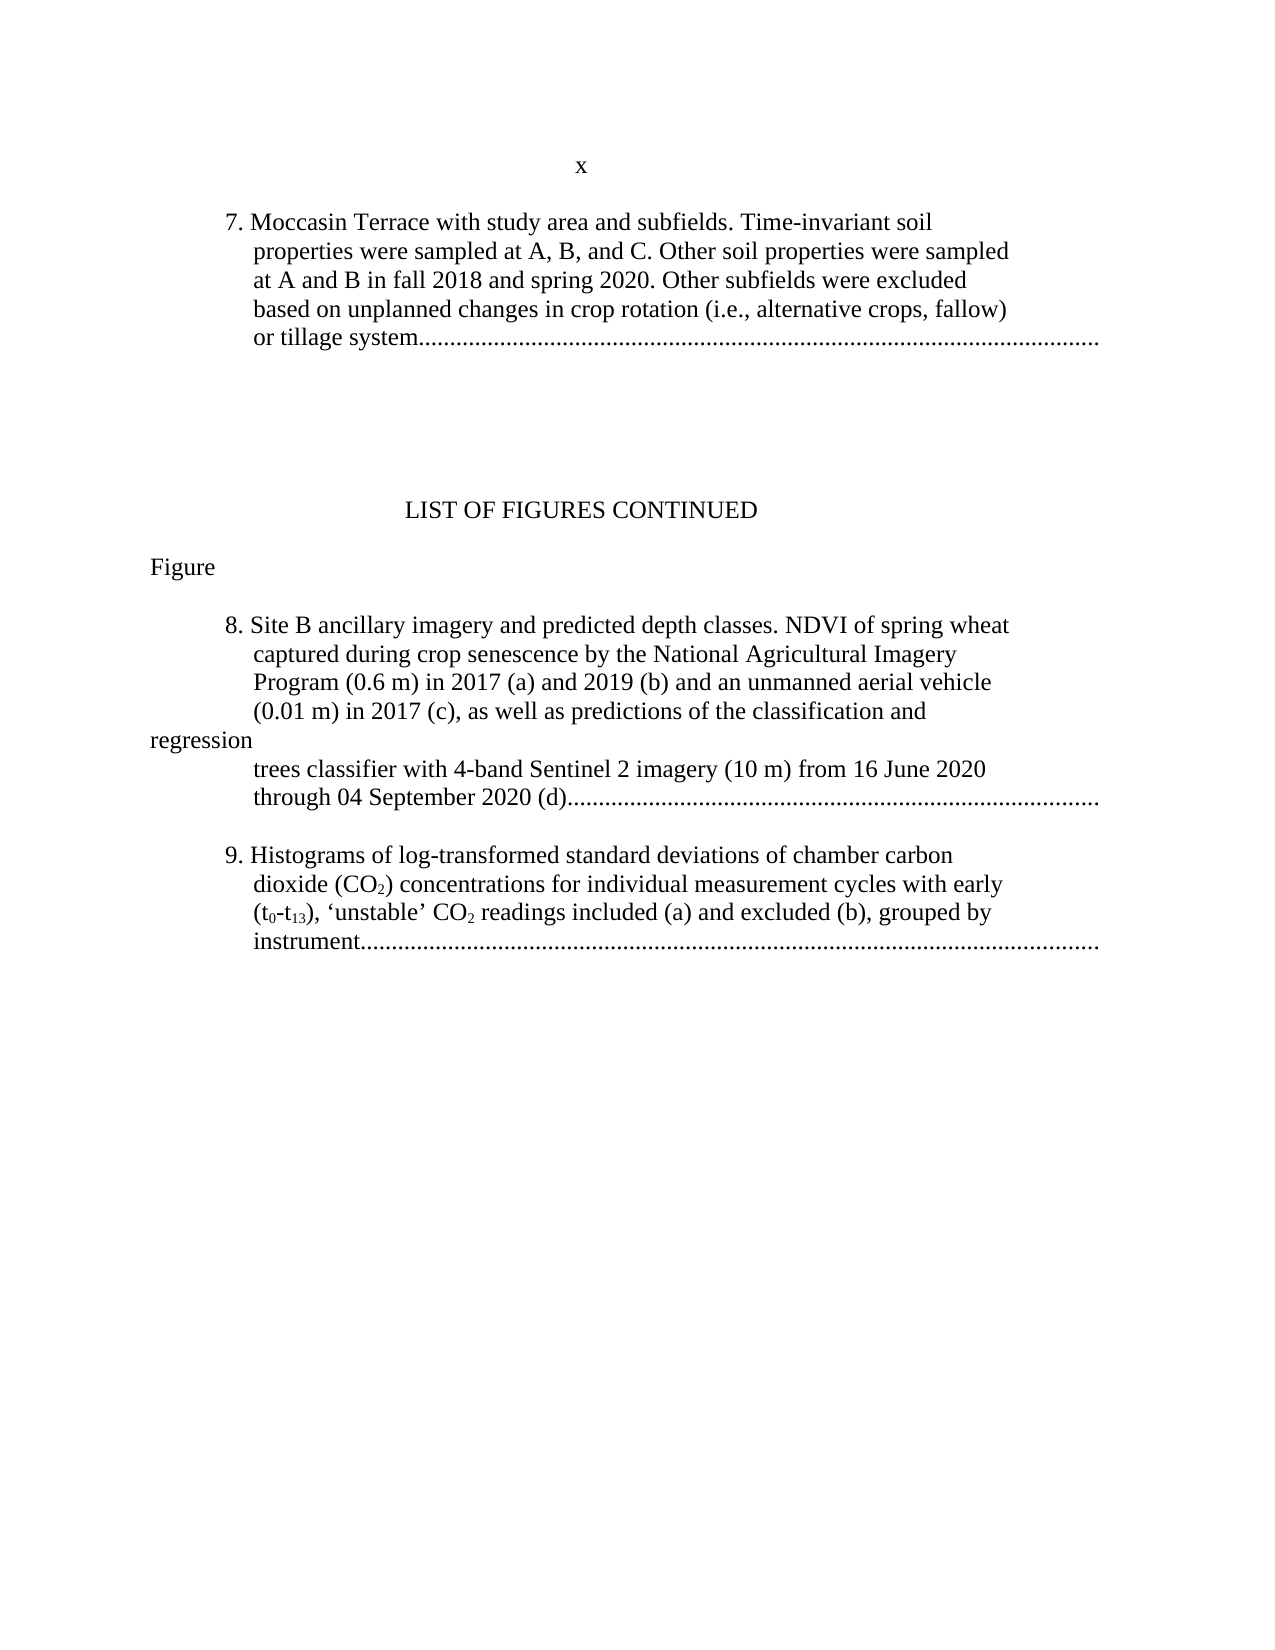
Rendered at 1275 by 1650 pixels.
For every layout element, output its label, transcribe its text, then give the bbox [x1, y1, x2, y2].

text captured during crop senescence by the National Agricultural Imagery [150, 639, 1012, 667]
text 7. Moccasin Terrace with study area and subfields. Time-invariant soil [150, 207, 1012, 236]
text through 04 September 2020 (d). 69 [150, 782, 1012, 811]
text LIST OF FIGURES CONTINUED [150, 495, 1012, 524]
text (t0-t13), ‘unstable’ CO2 readings included (a) and excluded (b), grouped by [150, 897, 1012, 926]
text at A and B in fall 2018 and spring 2020. Other subfields were excluded [150, 265, 1012, 294]
text Figure Page [150, 552, 1012, 581]
text dioxide (CO2) concentrations for individual measurement cycles with early [150, 869, 1012, 897]
text properties were sampled at A, B, and C. Other soil properties were sampled [150, 236, 1012, 265]
text (0.01 m) in 2017 (c), as well as predictions of the classification and regression [150, 696, 1012, 754]
text Program (0.6 m) in 2017 (a) and 2019 (b) and an unmanned aerial vehicle [150, 667, 1012, 696]
text 8. Site B ancillary imagery and predicted depth classes. NDVI of spring wheat [150, 610, 1012, 639]
text instrument. 70 [150, 926, 1012, 955]
text 9. Histograms of log-transformed standard deviations of chamber carbon [150, 840, 1012, 869]
text or tillage system. 67 [150, 322, 1012, 351]
text trees classifier with 4-band Sentinel 2 imagery (10 m) from 16 June 2020 [150, 754, 1012, 782]
text based on unplanned changes in crop rotation (i.e., alternative crops, fallow) [150, 294, 1012, 322]
